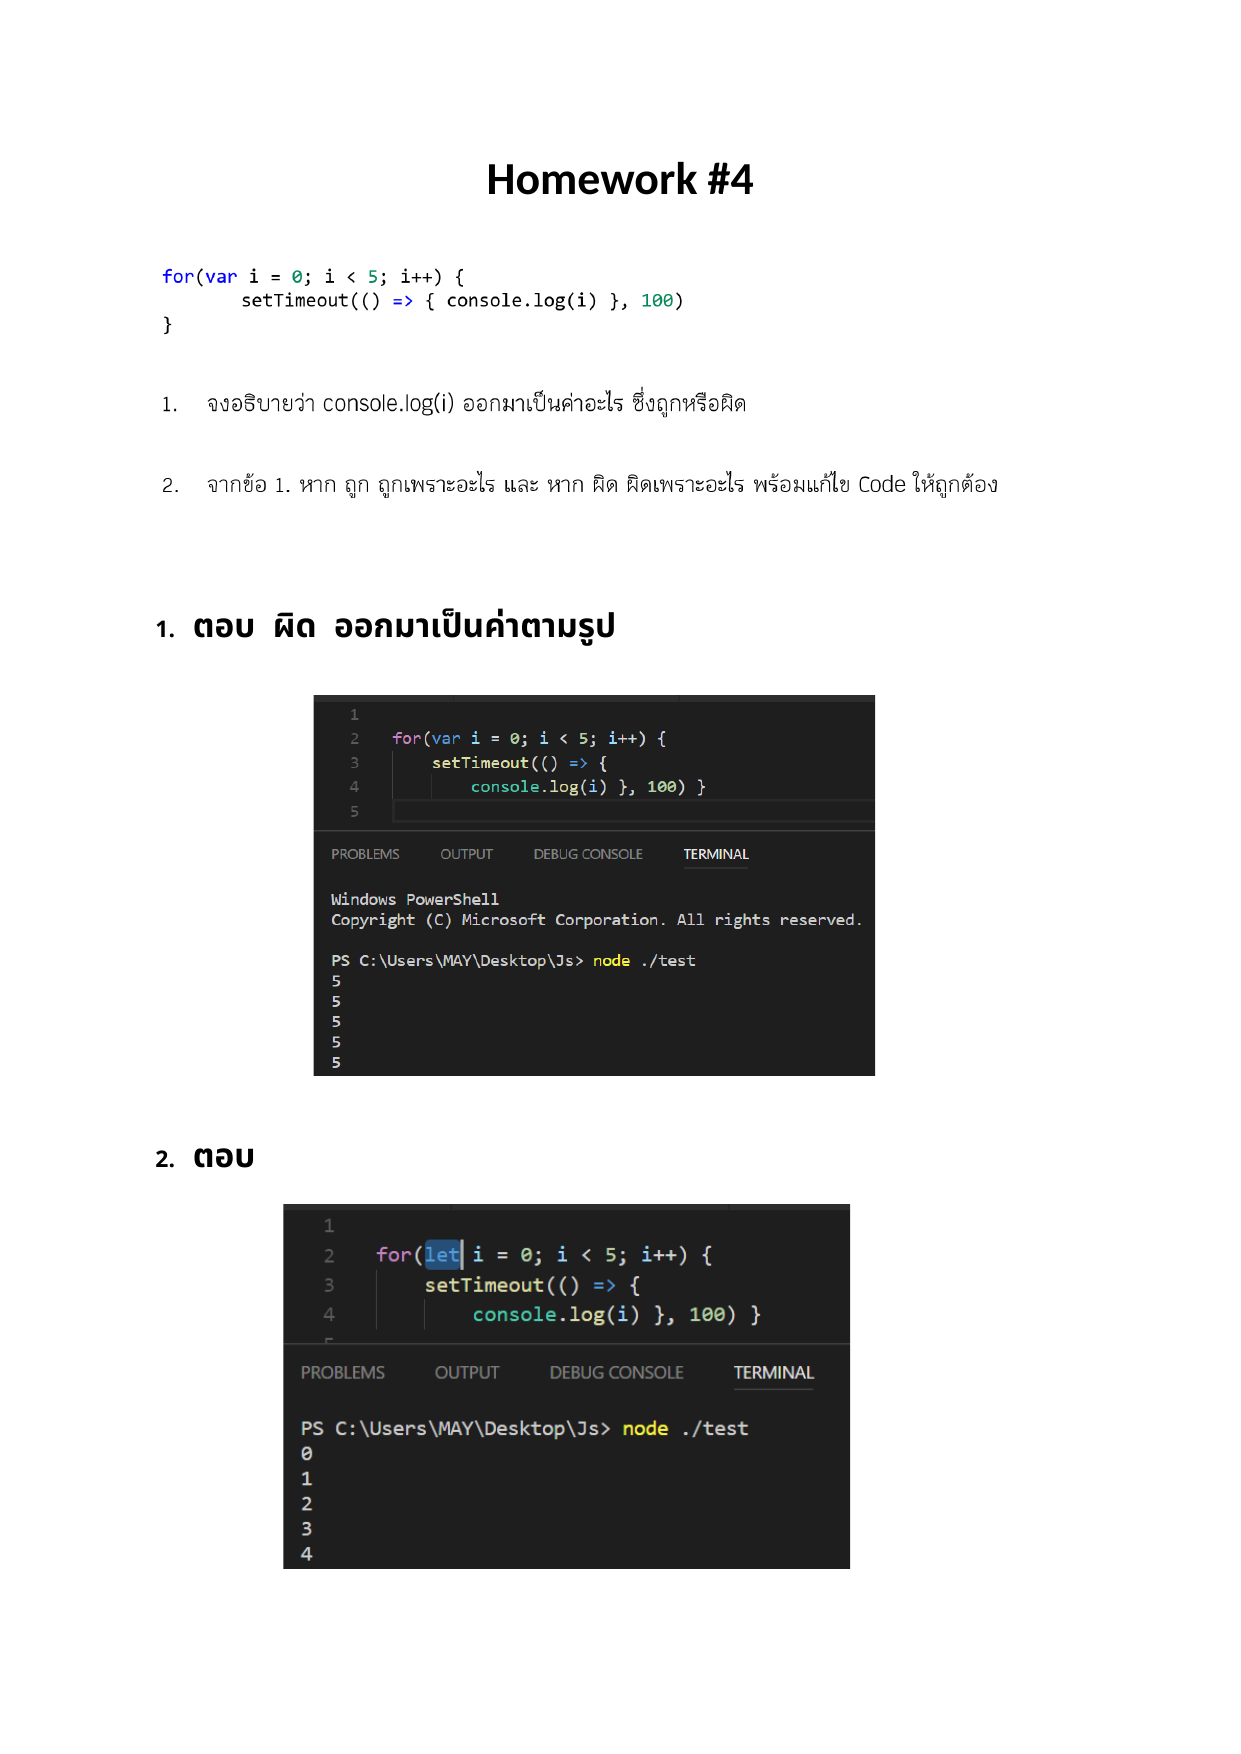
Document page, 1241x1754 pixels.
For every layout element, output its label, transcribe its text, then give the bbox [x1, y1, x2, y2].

picture [150, 253, 1018, 517]
list ตอบ ผิด ออกมาเป็นค่าตามรูป [155, 602, 1090, 652]
text Homework #4 [150, 150, 1090, 206]
list ตอบ [155, 1132, 1090, 1183]
picture [283, 1204, 851, 1569]
picture [313, 695, 876, 1076]
